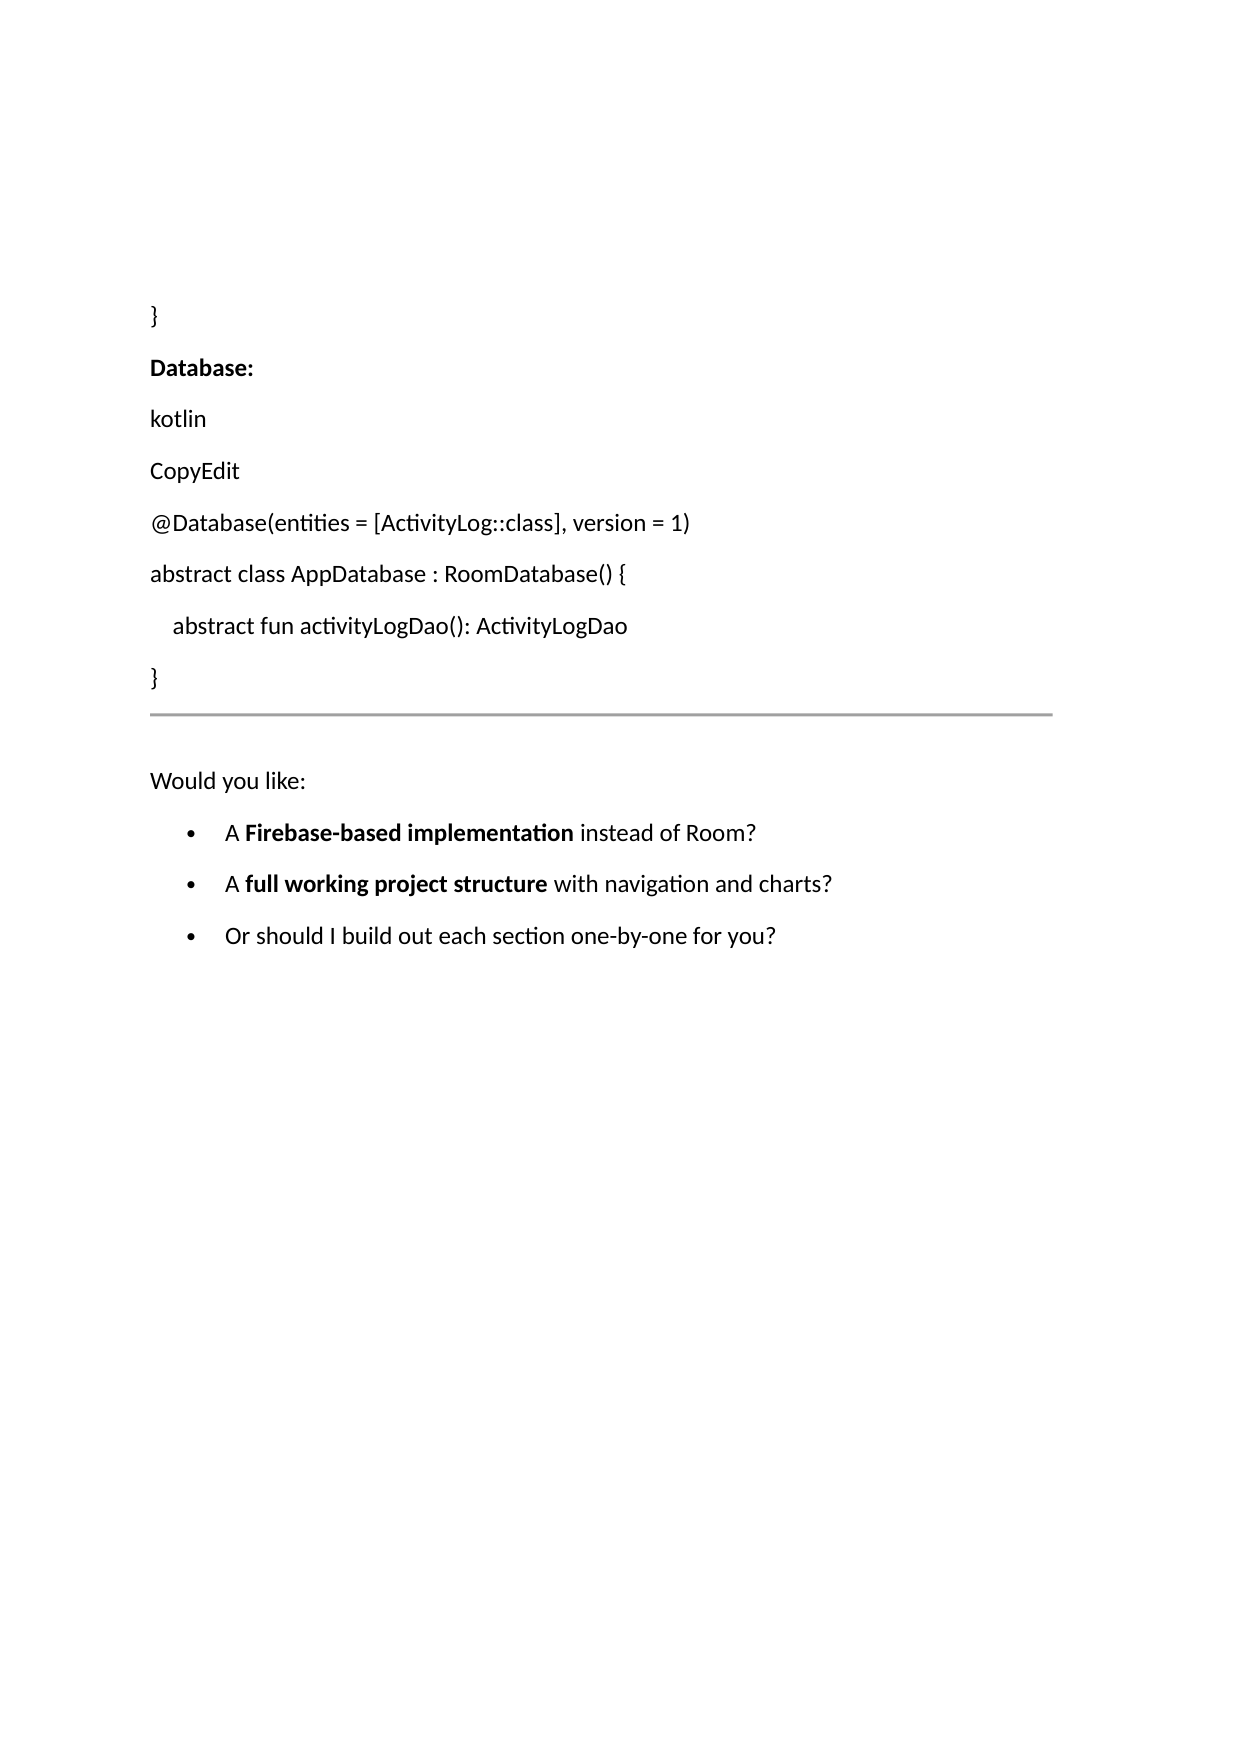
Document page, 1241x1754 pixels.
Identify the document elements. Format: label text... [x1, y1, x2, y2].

text Database: [150, 352, 1053, 382]
text } [150, 300, 1053, 331]
text kotlin [150, 403, 1053, 434]
list A Firebase-based implementation instead of Room? [187, 817, 1053, 847]
text abstract fun activityLogDao(): ActivityLogDao [150, 610, 1053, 641]
text Would you like: [150, 765, 1053, 796]
text @Database(entities = [ActivityLog::class], version = 1) [150, 507, 1053, 537]
text abstract class AppDatabase : RoomDatabase() { [150, 558, 1053, 589]
list Or should I build out each section one-by-one for you? [187, 920, 1053, 951]
list A full working project structure with navigation and charts? [187, 868, 1053, 899]
text } [150, 662, 1053, 692]
text CopyEdit [150, 455, 1053, 486]
